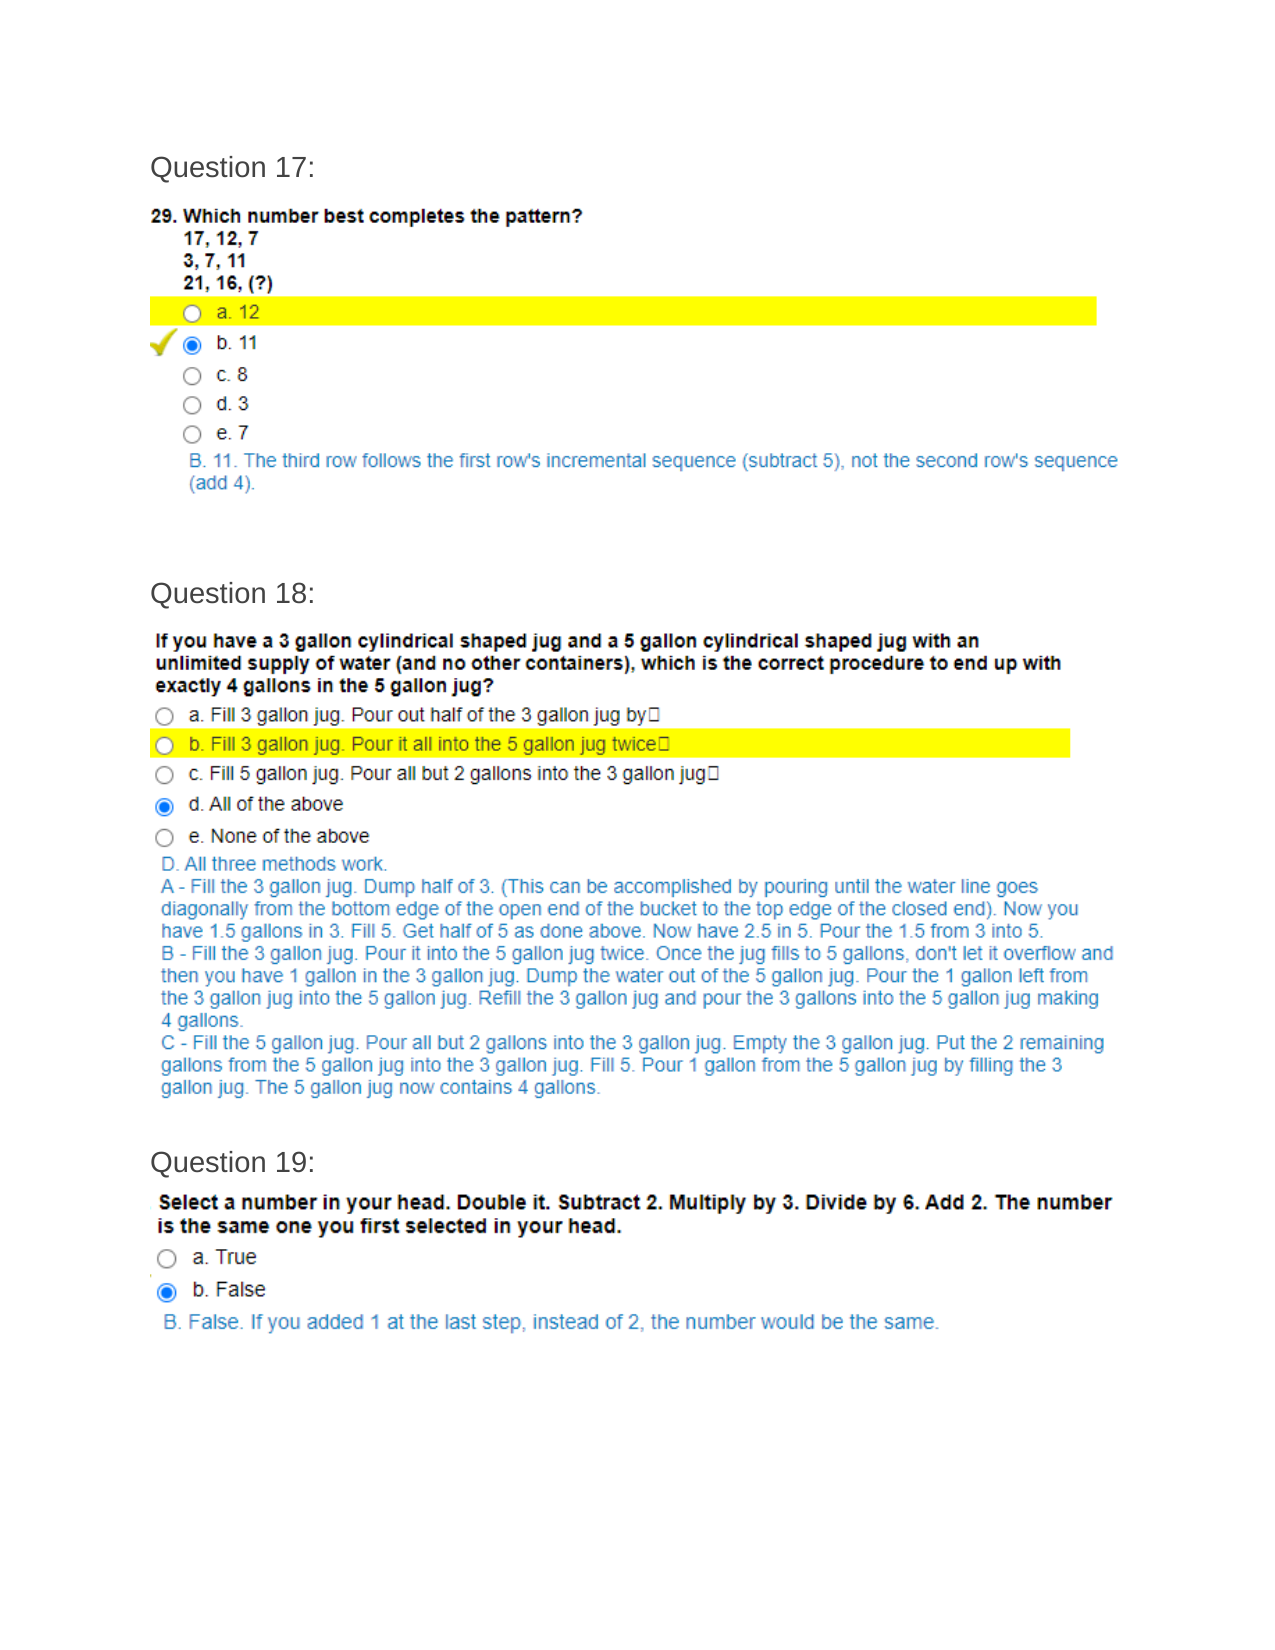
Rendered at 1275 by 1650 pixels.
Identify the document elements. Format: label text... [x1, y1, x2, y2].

picture [150, 191, 1125, 509]
subtitle Question 19: [150, 1144, 1125, 1178]
picture [150, 617, 1125, 1108]
subtitle Question 17: [150, 150, 1125, 183]
picture [150, 1186, 1125, 1341]
subtitle Question 18: [150, 576, 1125, 609]
